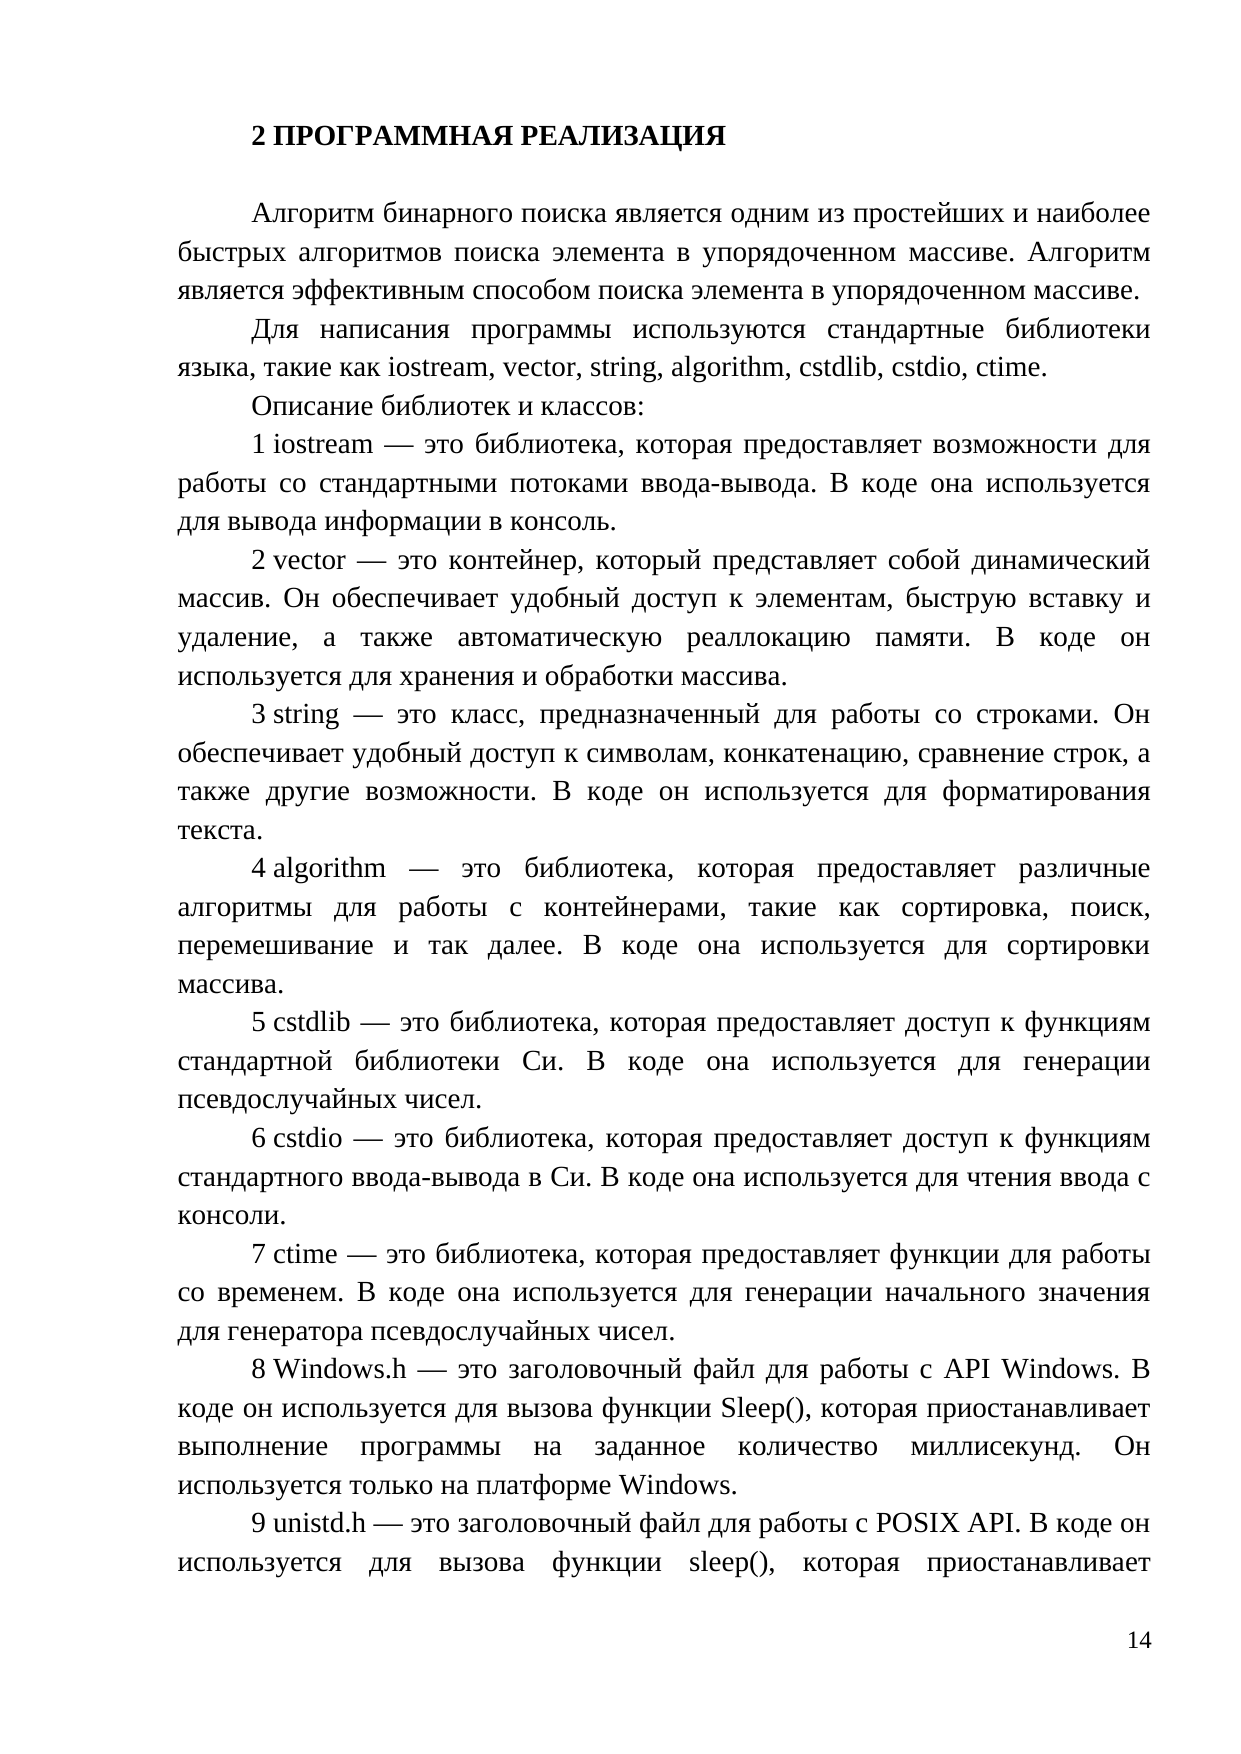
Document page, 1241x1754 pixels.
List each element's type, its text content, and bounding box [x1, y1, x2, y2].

text Описание библиотек и классов: [177, 388, 1152, 421]
list ctime — это библиотека, которая предоставляет функции для работы со временем. В коде она используется для генерации начального значения для генератора псевдослучайных чисел. [177, 1236, 1152, 1346]
list vector — это контейнер, который представляет собой динамический массив. Он обеспечивает удобный доступ к элементам, быструю вставку и удаление, а также автоматическую реаллокацию памяти. В коде он используется для хранения и обработки массива. [177, 542, 1152, 691]
text Для написания программы используются стандартные библиотеки языка, такие как iostream, vector, string, algorithm, cstdlib, cstdio, ctime. [177, 311, 1152, 383]
text Алгоритм бинарного поиска является одним из простейших и наиболее быстрых алгоритмов поиска элемента в упорядоченном массиве. Алгоритм является эффективным способом поиска элемента в упорядоченном массиве. [177, 195, 1152, 306]
list cstdlib — это библиотека, которая предоставляет доступ к функциям стандартной библиотеки Си. В коде она используется для генерации псевдослучайных чисел. [177, 1004, 1152, 1115]
list Windows.h — это заголовочный файл для работы с API Windows. В коде он используется для вызова функции Sleep(), которая приостанавливает выполнение программы на заданное количество миллисекунд. Он используется только на платформе Windows. [177, 1351, 1152, 1501]
list algorithm — это библиотека, которая предоставляет различные алгоритмы для работы с контейнерами, такие как сортировка, поиск, перемешивание и так далее. В коде она используется для сортировки массива. [177, 850, 1152, 999]
list cstdio — это библиотека, которая предоставляет доступ к функциям стандартного ввода-вывода в Си. В коде она используется для чтения ввода с консоли. [177, 1120, 1152, 1231]
subtitle 2 ПРОГРАММНАЯ РЕАЛИЗАЦИЯ [177, 118, 1152, 152]
list string — это класс, предназначенный для работы со строками. Он обеспечивает удобный доступ к символам, конкатенацию, сравнение строк, а также другие возможности. В коде он используется для форматирования текста. [177, 696, 1152, 845]
list iostream — это библиотека, которая предоставляет возможности для работы со стандартными потоками ввода-вывода. В коде она используется для вывода информации в консоль. [177, 426, 1152, 537]
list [177, 1506, 1152, 1578]
